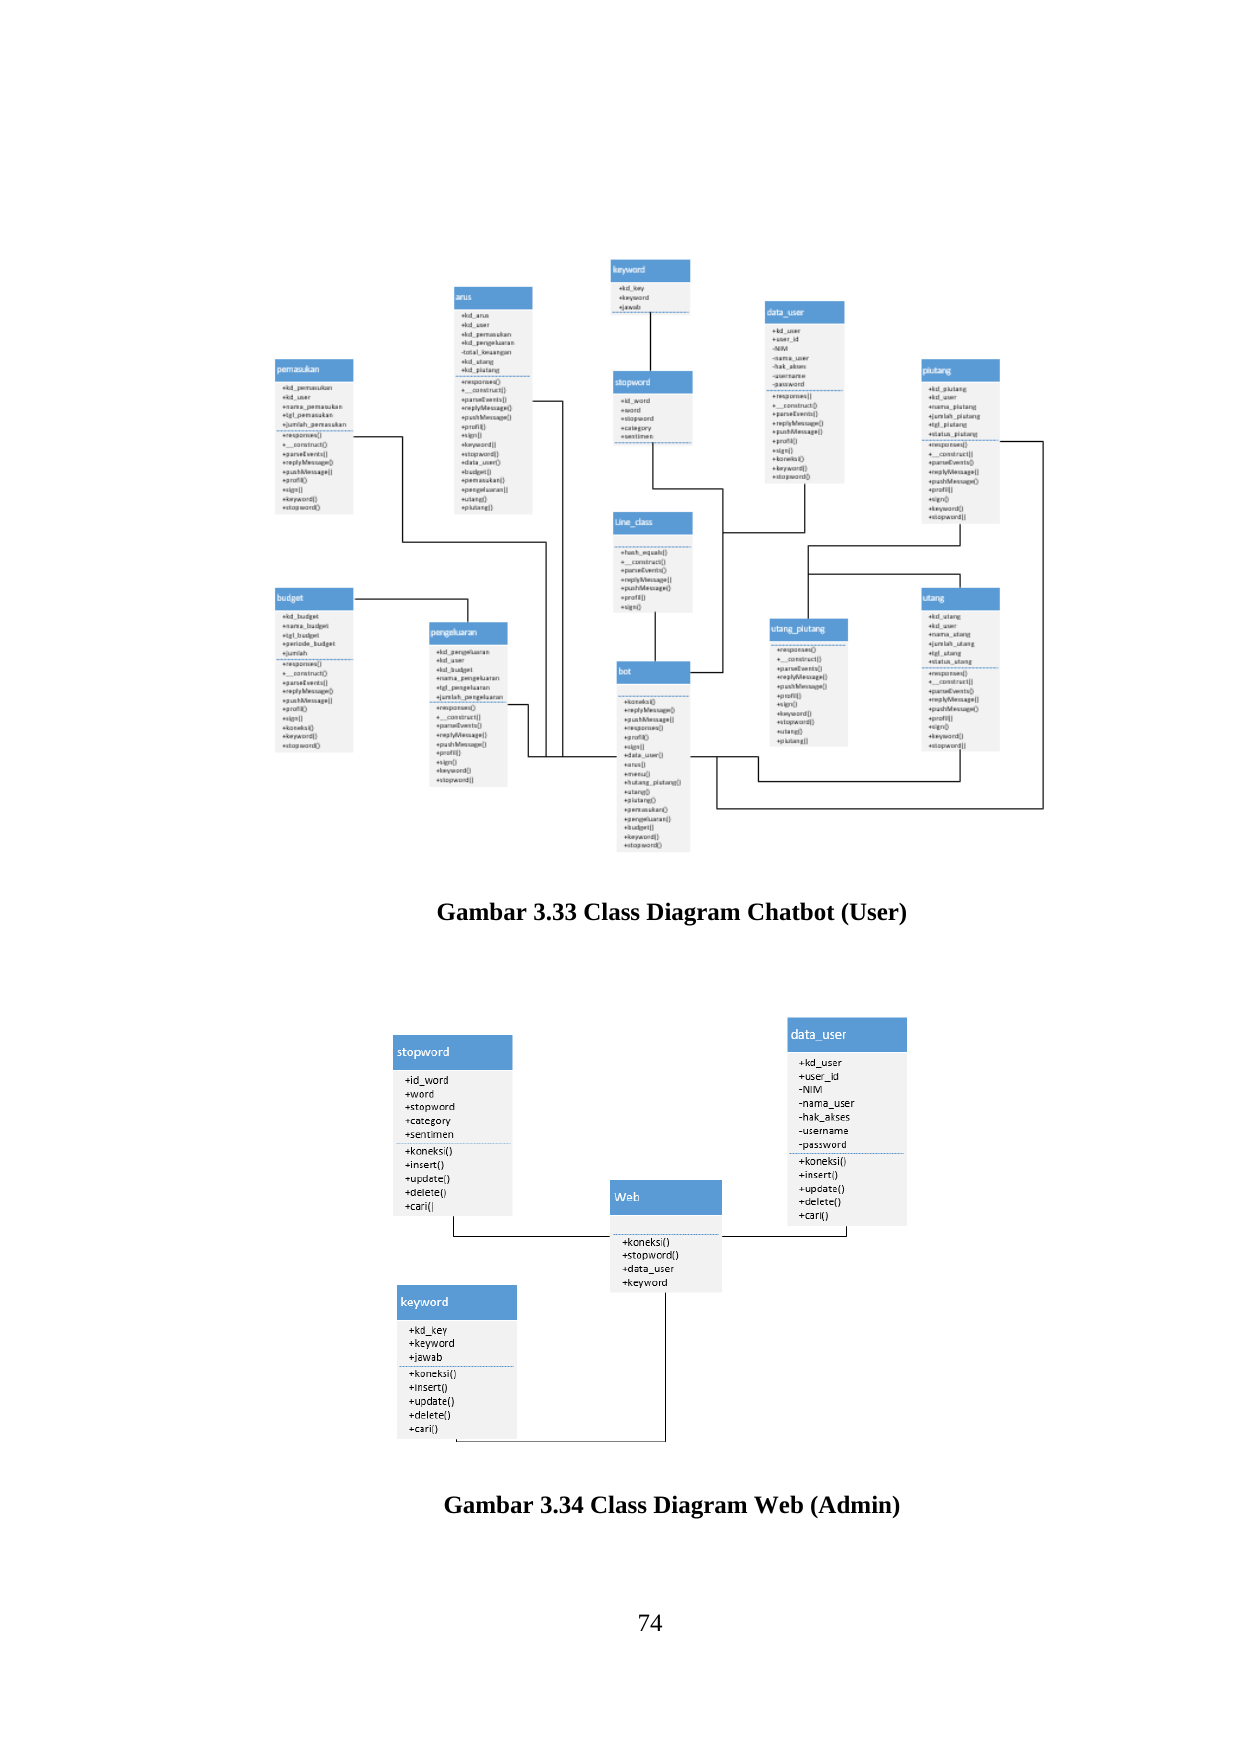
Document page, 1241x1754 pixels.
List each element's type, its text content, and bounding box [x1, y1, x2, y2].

picture [364, 983, 936, 1476]
picture [236, 236, 1064, 883]
